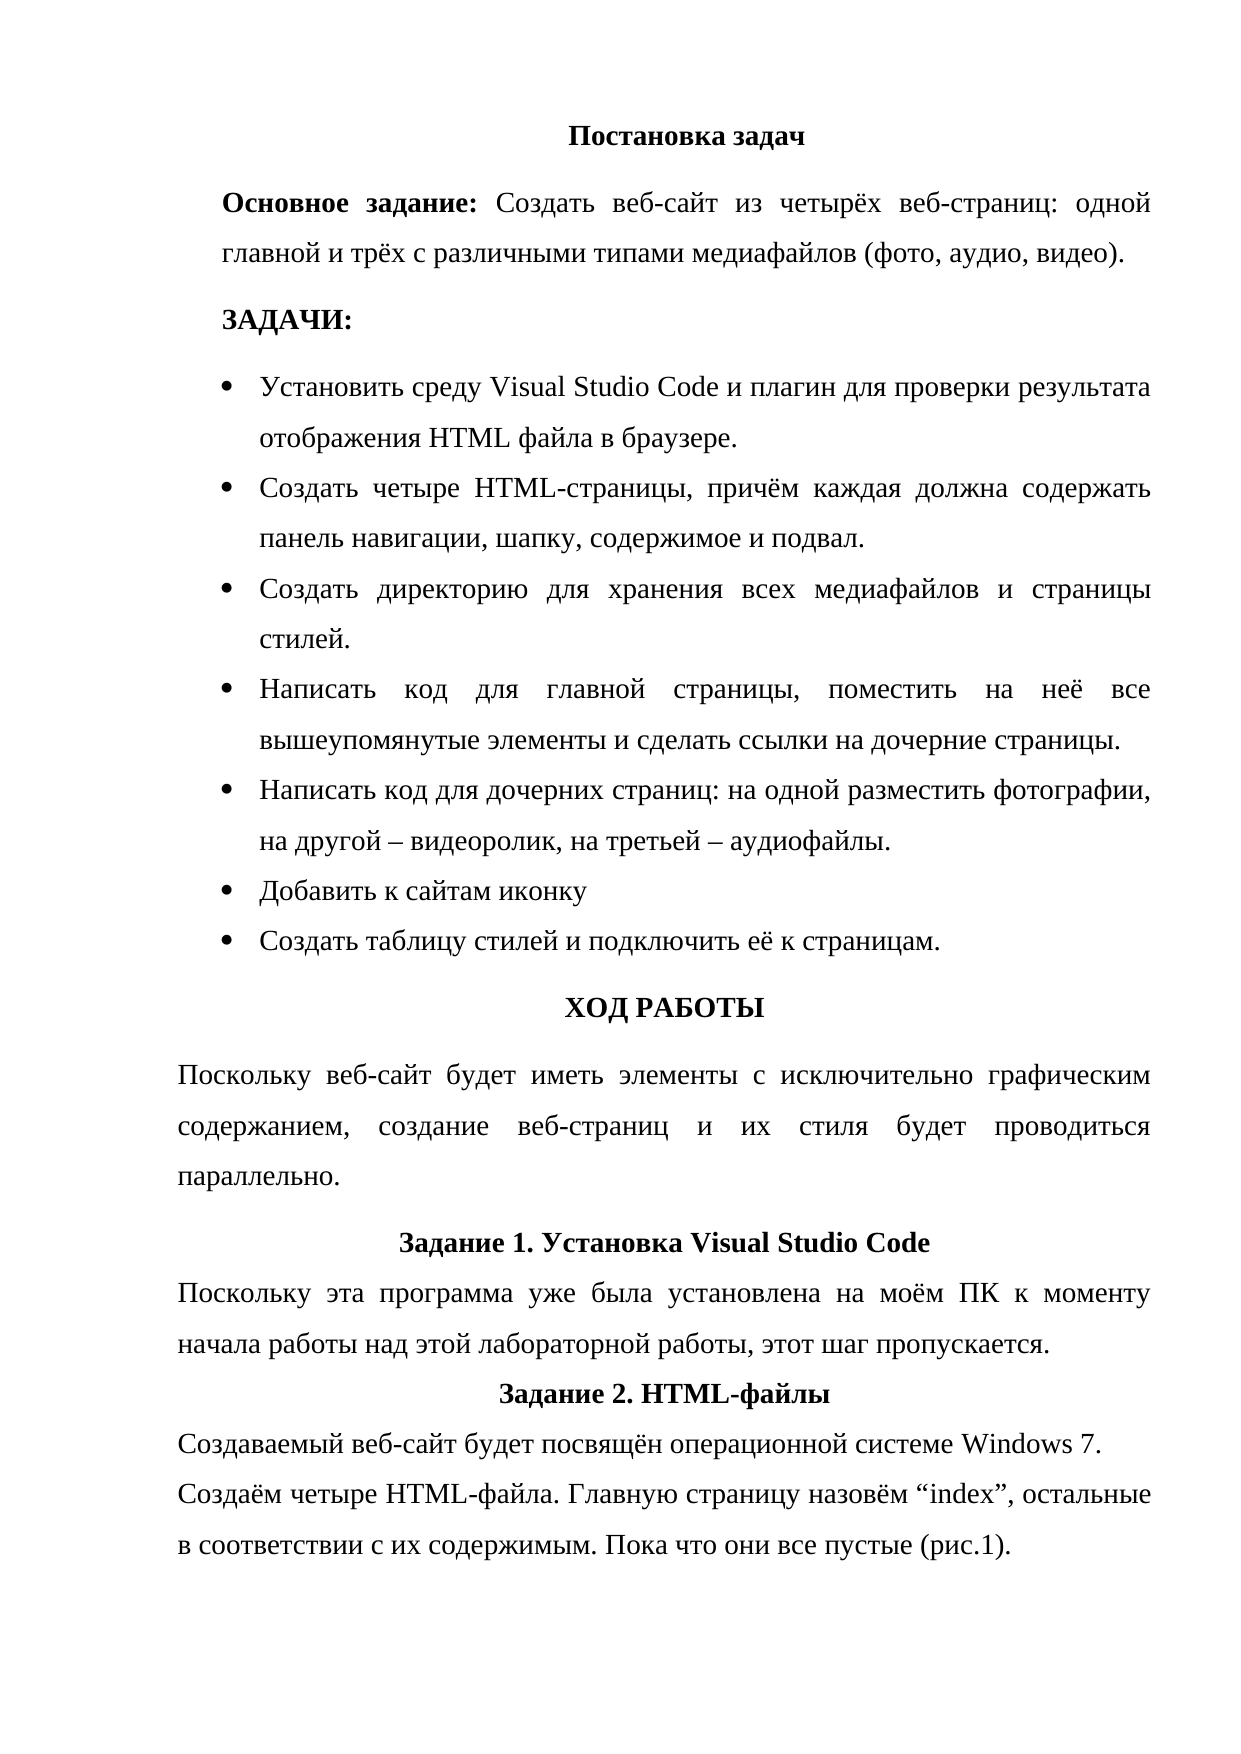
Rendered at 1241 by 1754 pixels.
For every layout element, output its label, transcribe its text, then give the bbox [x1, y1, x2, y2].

list Написать код для дочерних страниц: на одной разместить фотографии, на другой – видеоролик, на третьей – аудиофайлы. [222, 772, 1152, 856]
text Создаваемый веб-сайт будет посвящён операционной системе Windows 7. [177, 1426, 1152, 1460]
list Написать код для главной страницы, поместить на неё все вышеупомянутые элементы и сделать ссылки на дочерние страницы. [222, 672, 1152, 756]
list Установить среду Visual Studio Code и плагин для проверки результата отображения HTML файла в браузере. [222, 369, 1152, 453]
list Создать четыре HTML-страницы, причём каждая должна содержать панель навигации, шапку, содержимое и подвал. [222, 470, 1152, 554]
text ХОД РАБОТЫ [177, 991, 1152, 1024]
text Поскольку веб-сайт будет иметь элементы с исключительно графическим содержанием, создание веб-страниц и их стиля будет проводиться параллельно. [177, 1057, 1152, 1192]
list Добавить к сайтам иконку [222, 873, 1152, 907]
text Задание 1. Установка Visual Studio Code [177, 1225, 1152, 1259]
text Задание 2. HTML-файлы [177, 1376, 1152, 1409]
list Создать таблицу стилей и подключить её к страницам. [222, 923, 1152, 957]
text Основное задание: Создать веб-сайт из четырёх веб-страниц: одной главной и трёх с различными типами медиафайлов (фото, аудио, видео). [222, 185, 1152, 269]
text Постановка задач [222, 118, 1152, 152]
text Создаём четыре HTML-файла. Главную страницу назовём “index”, остальные в соответствии с их содержимым. Пока что они все пустые (рис.1). [177, 1477, 1152, 1561]
text ЗАДАЧИ: [222, 302, 1152, 336]
text Поскольку эта программа уже была установлена на моём ПК к моменту начала работы над этой лабораторной работы, этот шаг пропускается. [177, 1275, 1152, 1359]
list Создать директорию для хранения всех медиафайлов и страницы стилей. [222, 571, 1152, 655]
